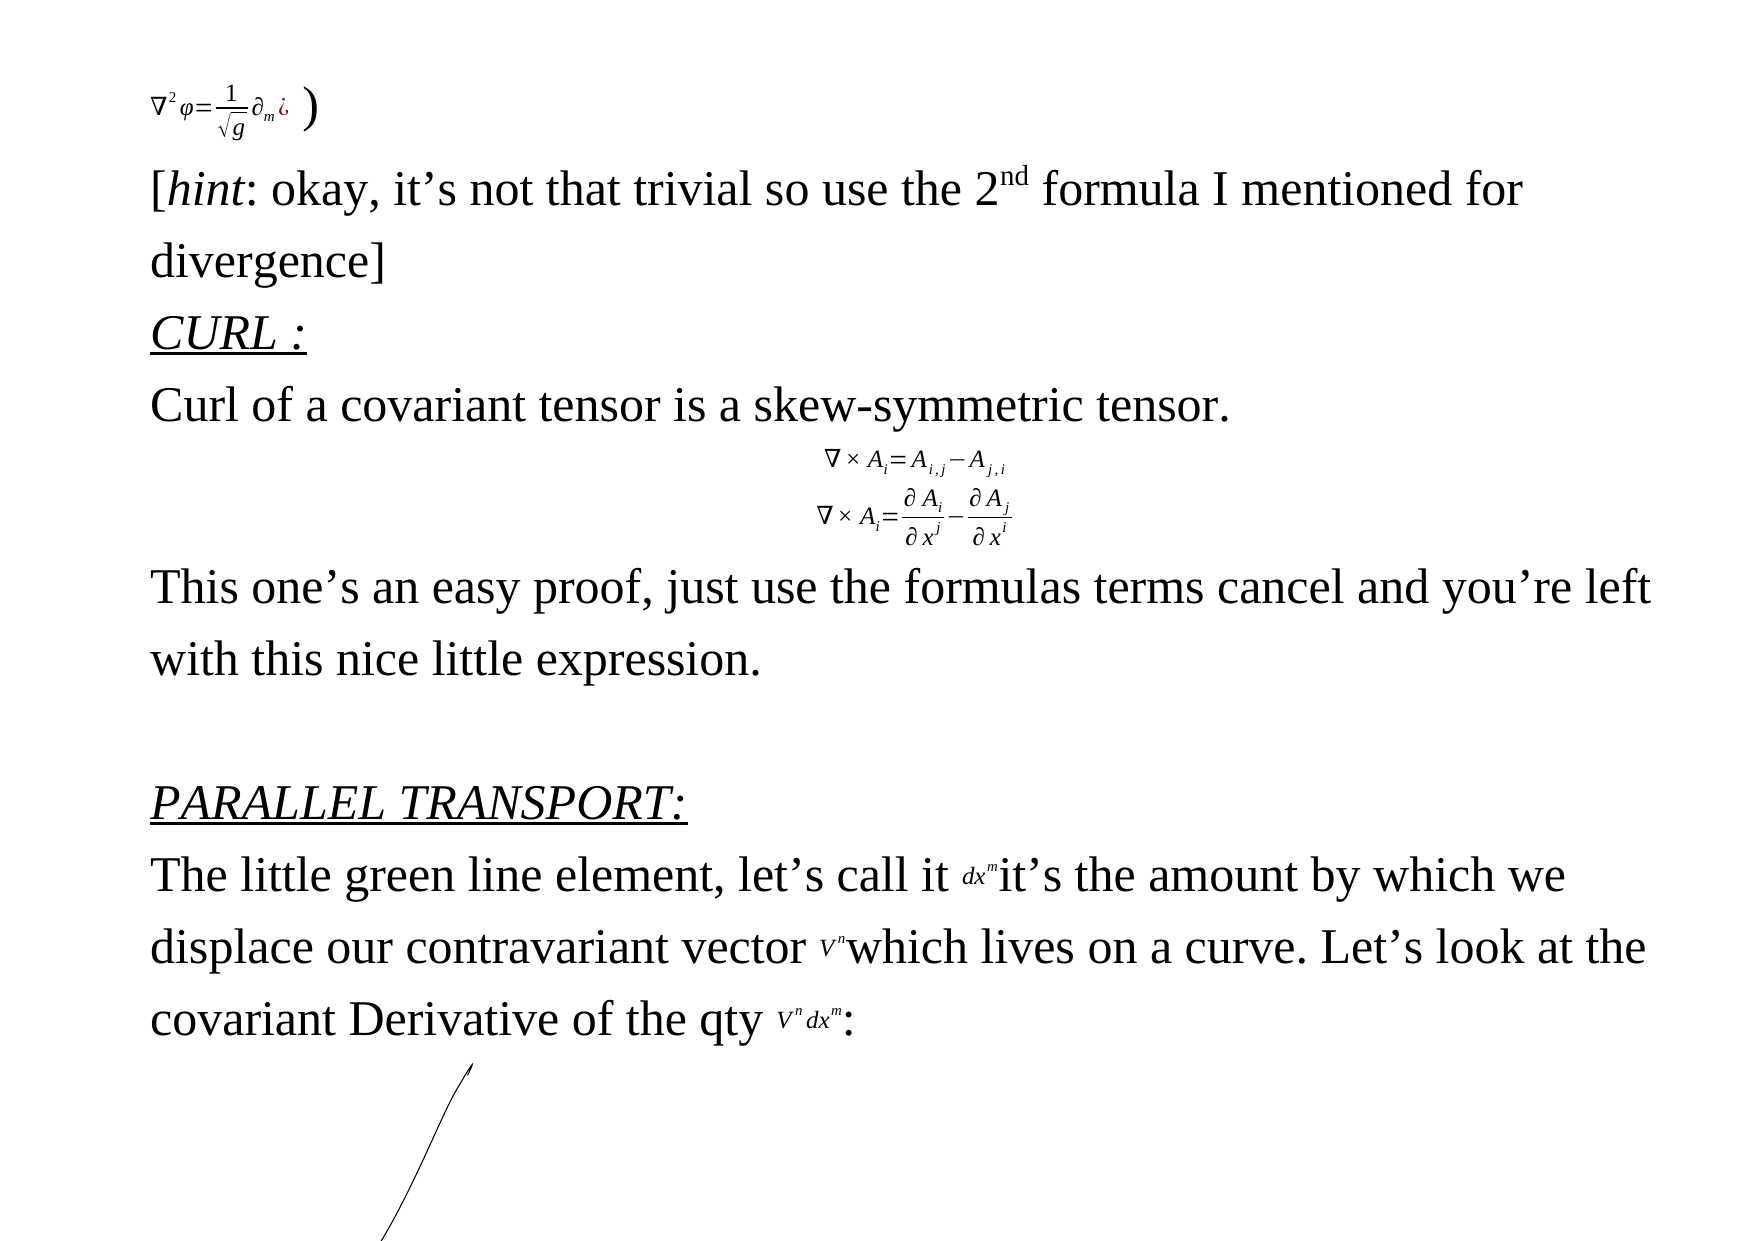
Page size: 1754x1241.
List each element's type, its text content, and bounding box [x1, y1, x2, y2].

list [hint: okay, it’s not that trivial so use the 2nd formula I mentioned for divergence] [150, 159, 1679, 288]
list The little green line element, let’s call it it’s the amount by which we displace our contravariant vector which lives on a curve. Let’s look at the covariant Derivative of the qty : [150, 844, 1679, 1046]
list PARALLEL TRANSPORT: [150, 773, 1679, 830]
list ) [150, 75, 1679, 144]
list This one’s an easy proof, just use the formulas terms cancel and you’re left with this nice little expression. [150, 557, 1679, 686]
list CURL : [150, 302, 1679, 360]
list Curl of a covariant tensor is a skew-symmetric tensor. [150, 374, 1679, 432]
